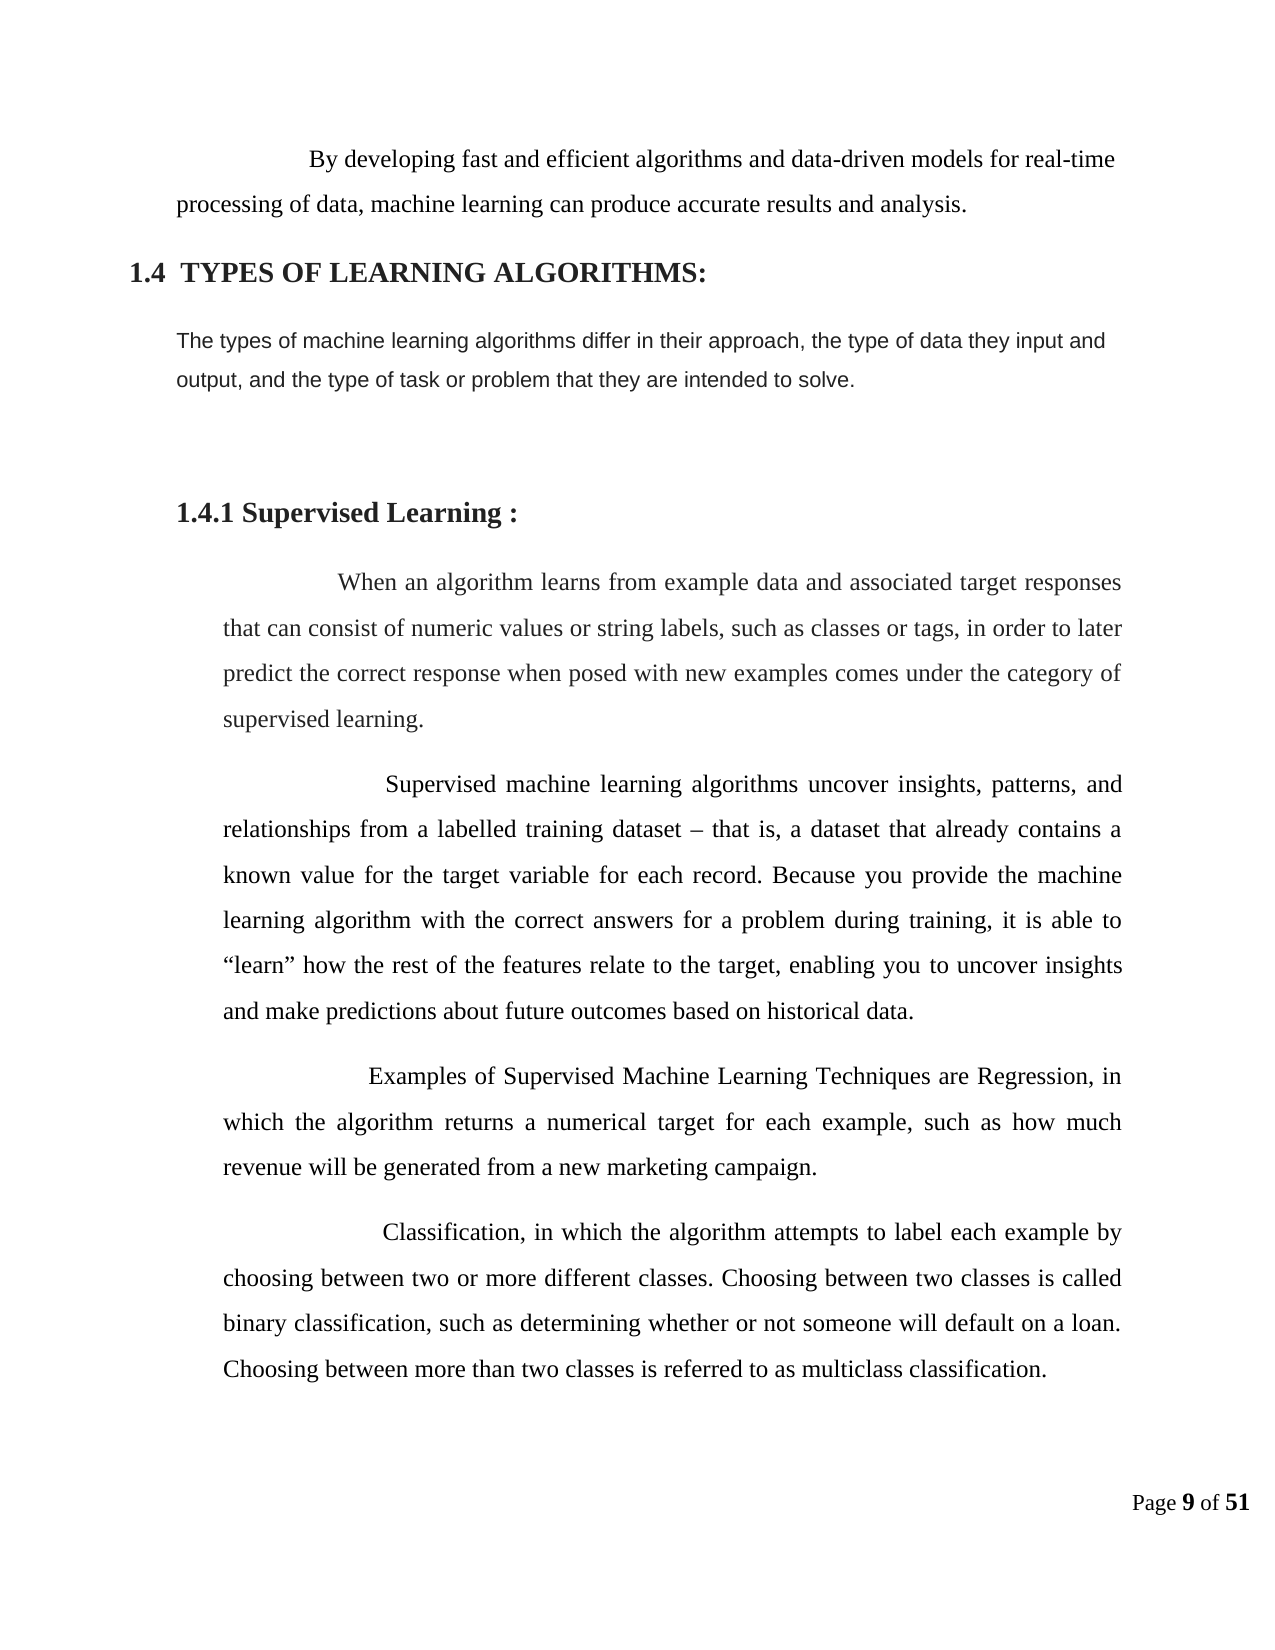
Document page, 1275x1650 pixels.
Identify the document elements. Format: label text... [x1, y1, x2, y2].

text Classification, in which the algorithm attempts to label each example by choosing between two or more different classes. Choosing between two classes is called binary classification, such as determining whether or not someone will default on a loan. Choosing between more than two classes is referred to as multiclass classification. [223, 1217, 1123, 1382]
text Examples of Supervised Machine Learning Techniques are Regression, in which the algorithm returns a numerical target for each example, such as how much revenue will be generated from a new marketing campaign. [223, 1061, 1123, 1181]
text Supervised machine learning algorithms uncover insights, patterns, and relationships from a labelled training dataset – that is, a dataset that already contains a known value for the target variable for each record. Because you provide the machine learning algorithm with the correct answers for a problem during training, it is able to “learn” how the rest of the features relate to the target, enabling you to uncover insights and make predictions about future outcomes based on historical data. [223, 769, 1123, 1025]
subtitle TYPES OF LEARNING ALGORITHMS: [129, 256, 1250, 289]
text When an algorithm learns from example data and associated target responses that can consist of numeric values or string labels, such as classes or tags, in order to later predict the correct response when posed with new examples comes under the category of supervised learning. [223, 567, 1123, 732]
text By developing fast and efficient algorithms and data-driven models for real-time processing of data, machine learning can produce accurate results and analysis. [176, 144, 1149, 218]
text The types of machine learning algorithms differ in their approach, the type of data they input and output, and the type of task or problem that they are intended to solve. [176, 328, 1149, 392]
subtitle Supervised Learning : [176, 495, 1250, 528]
